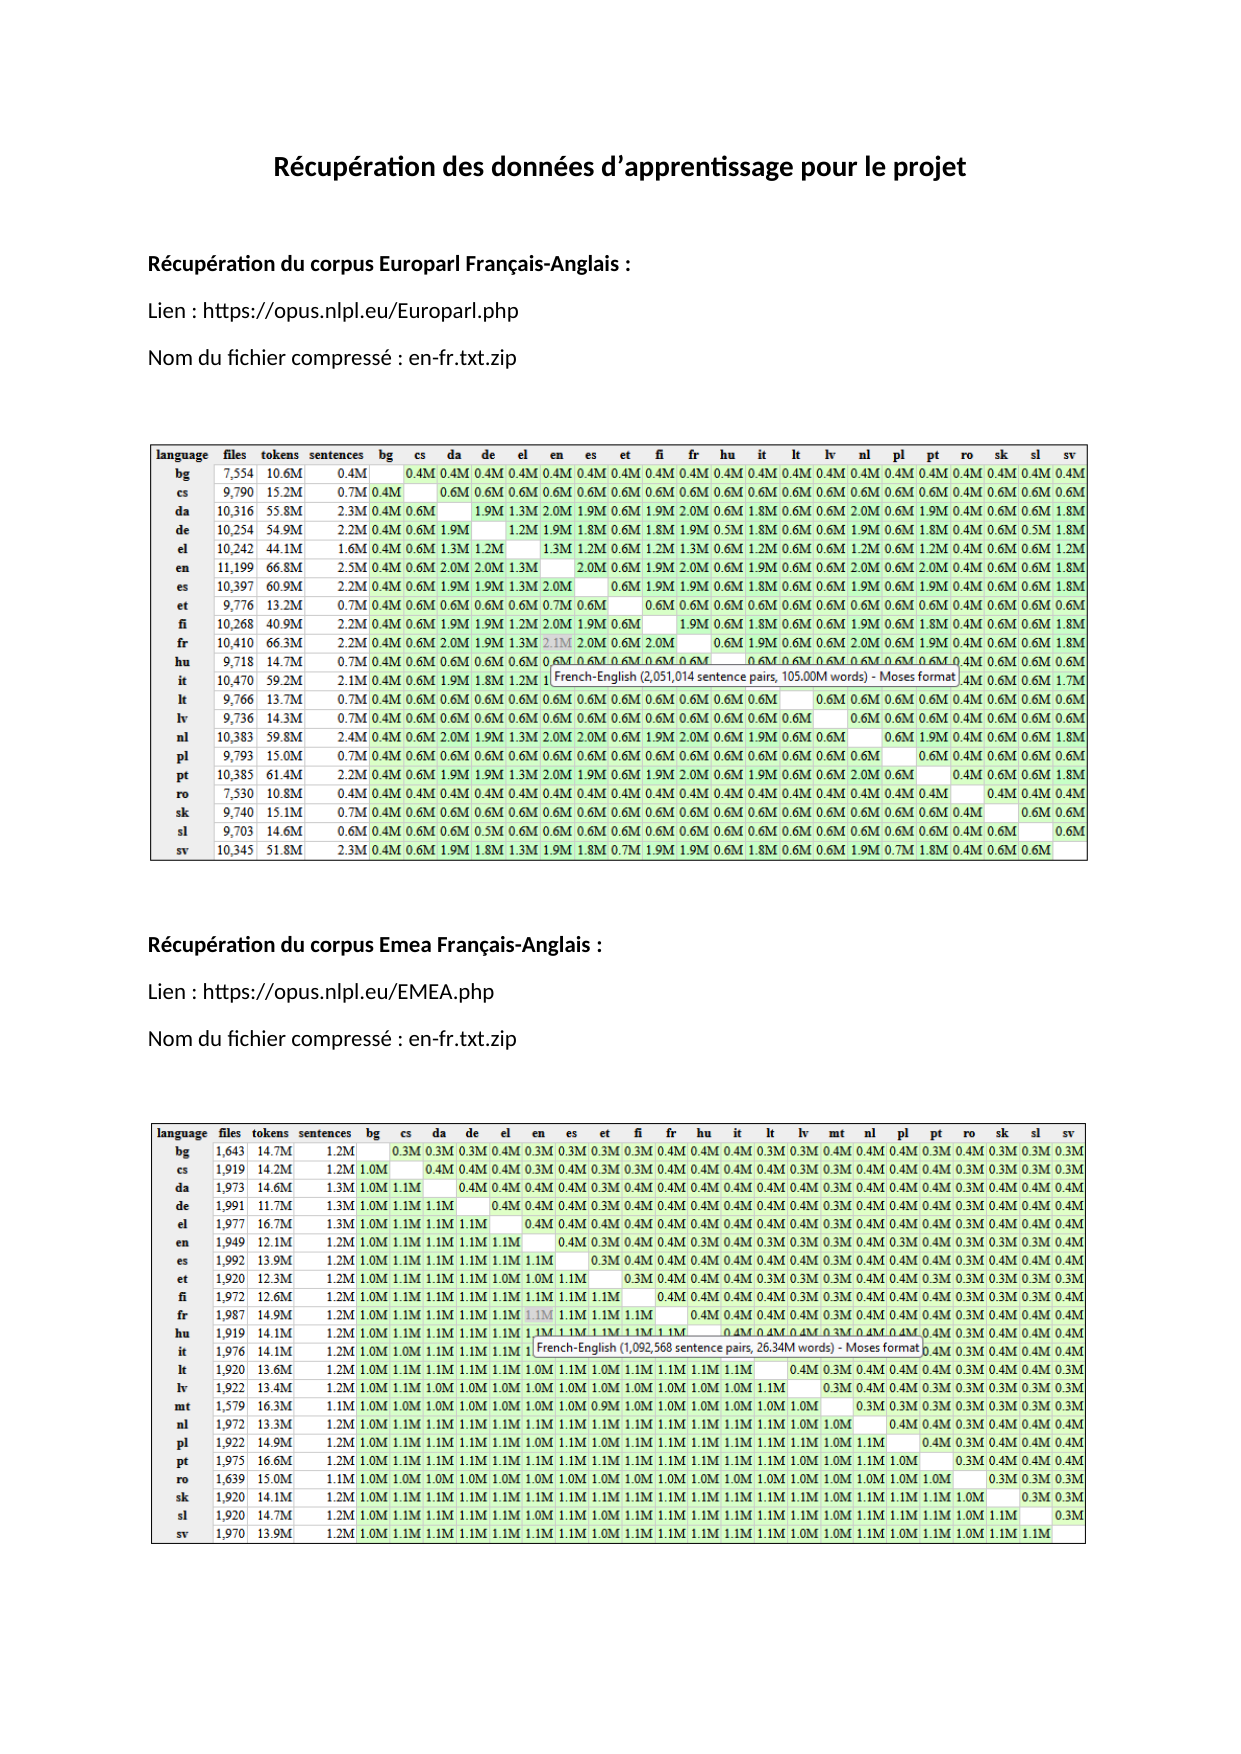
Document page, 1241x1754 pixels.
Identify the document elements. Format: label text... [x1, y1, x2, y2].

text Récupération du corpus Emea Français-Anglais : [148, 930, 1093, 958]
text Nom du fichier compressé : en-fr.txt.zip [148, 343, 1093, 371]
text Lien : https://opus.nlpl.eu/Europarl.php [148, 296, 1093, 324]
picture [147, 437, 1092, 865]
picture [147, 1117, 1092, 1549]
text Récupération du corpus Europarl Français-Anglais : [148, 249, 1093, 278]
text Lien : https://opus.nlpl.eu/EMEA.php [148, 977, 1093, 1005]
text Récupération des données d’apprentissage pour le projet [148, 148, 1093, 183]
text Nom du fichier compressé : en-fr.txt.zip [148, 1024, 1093, 1052]
